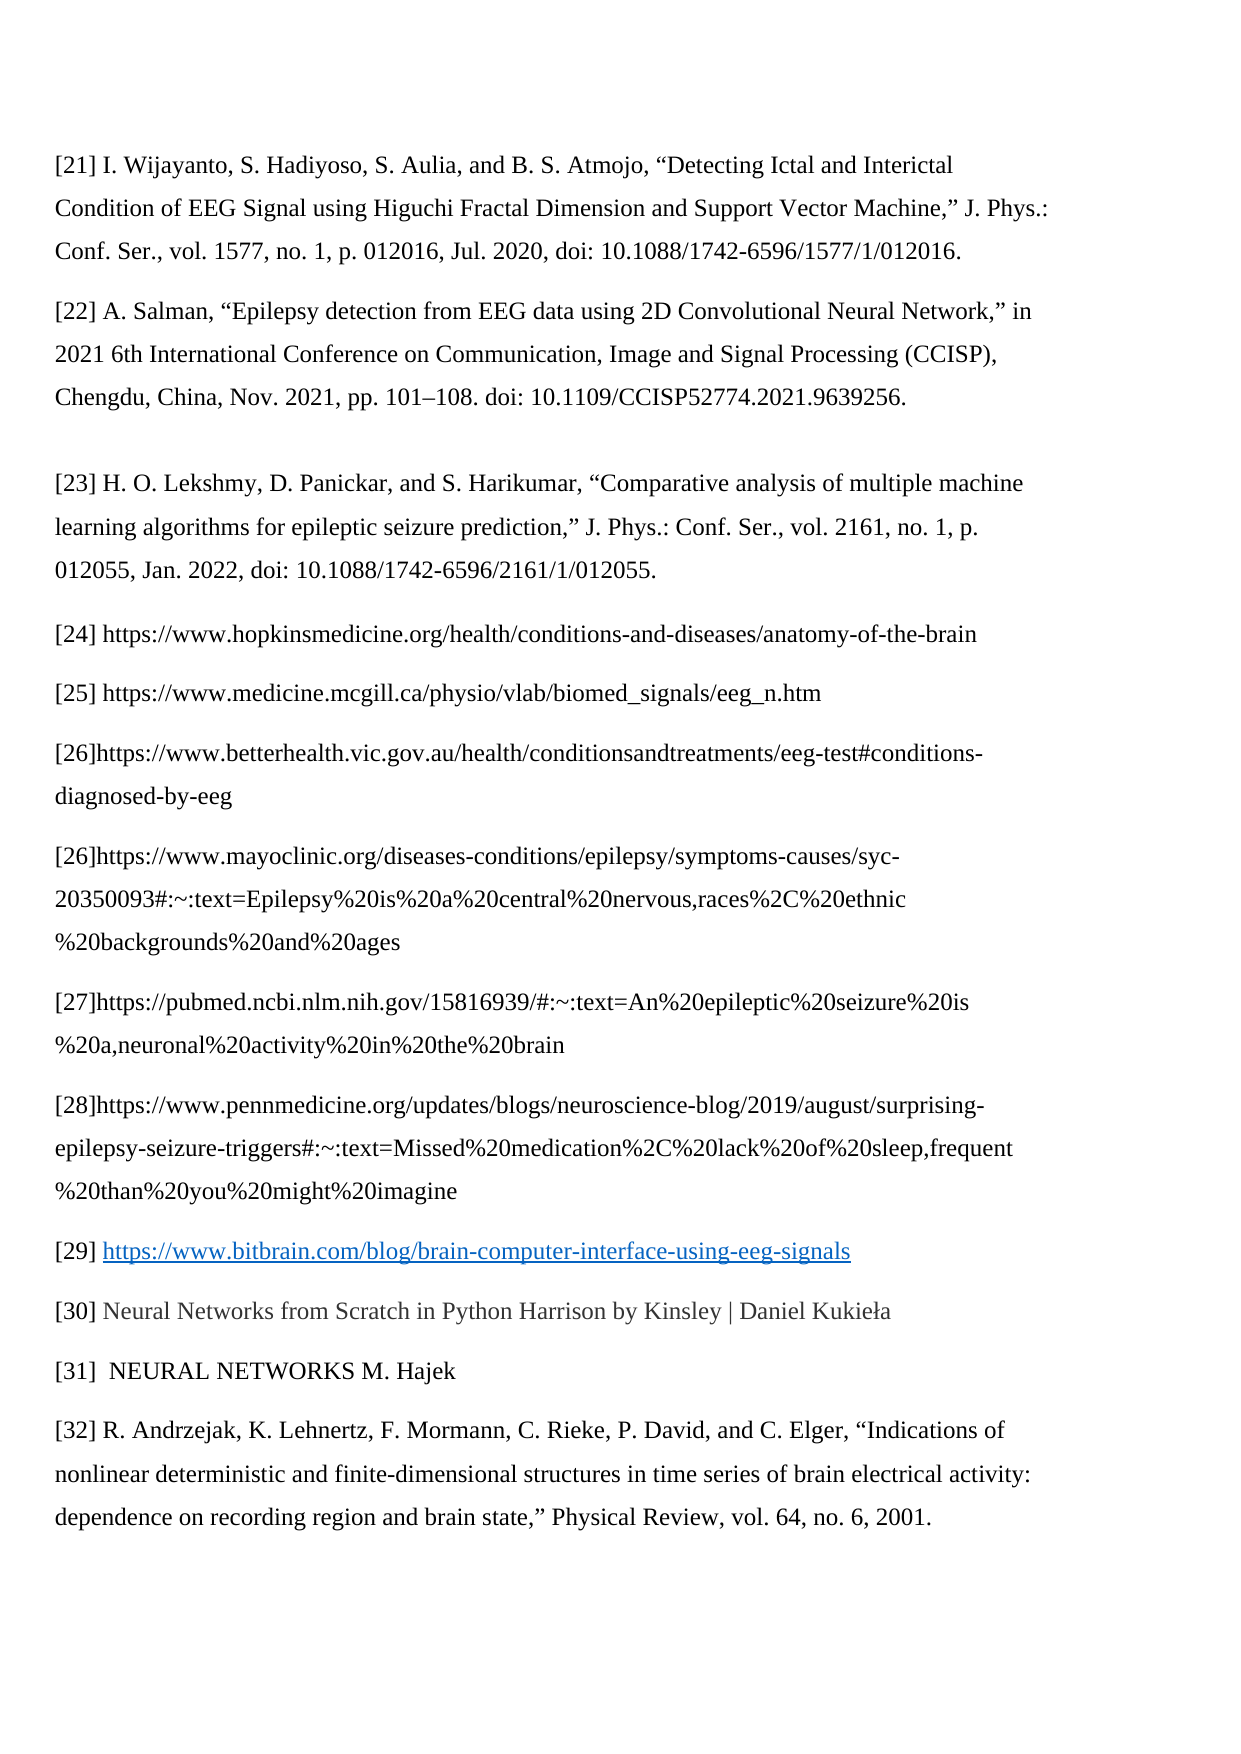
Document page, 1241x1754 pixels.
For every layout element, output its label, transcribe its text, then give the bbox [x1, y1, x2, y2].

text [31] NEURAL NETWORKS M. Hajek [54, 1356, 1053, 1384]
list [23] H. O. Lekshmy, D. Panickar, and S. Harikumar, “Comparative analysis of multiple machine learning algorithms for epileptic seizure prediction,” J. Phys.: Conf. Ser., vol. 2161, no. 1, p. 012055, Jan. 2022, doi: 10.1088/1742-6596/2161/1/012055. [54, 468, 1053, 583]
text [25] https://www.medicine.mcgill.ca/physio/vlab/biomed_signals/eeg_n.htm [54, 678, 1053, 707]
text [27]https://pubmed.ncbi.nlm.nih.gov/15816939/#:~:text=An%20epileptic%20seizure%20is%20a,neuronal%20activity%20in%20the%20brain [54, 987, 1053, 1059]
text [29] https://www.bitbrain.com/blog/brain-computer-interface-using-eeg-signals [54, 1236, 1053, 1265]
text [28]https://www.pennmedicine.org/updates/blogs/neuroscience-blog/2019/august/surprising-epilepsy-seizure-triggers#:~:text=Missed%20medication%2C%20lack%20of%20sleep,frequent%20than%20you%20might%20imagine [54, 1090, 1053, 1205]
text [24] https://www.hopkinsmedicine.org/health/conditions-and-diseases/anatomy-of-the-brain [54, 619, 1053, 647]
list [22] A. Salman, “Epilepsy detection from EEG data using 2D Convolutional Neural Network,” in 2021 6th International Conference on Communication, Image and Signal Processing (CCISP), Chengdu, China, Nov. 2021, pp. 101–108. doi: 10.1109/CCISP52774.2021.9639256. [54, 296, 1053, 411]
text [32] R. Andrzejak, K. Lehnertz, F. Mormann, C. Rieke, P. David, and C. Elger, “Indications of nonlinear deterministic and finite-dimensional structures in time series of brain electrical activity: dependence on recording region and brain state,” Physical Review, vol. 64, no. 6, 2001. [54, 1416, 1053, 1531]
text [26]https://www.betterhealth.vic.gov.au/health/conditionsandtreatments/eeg-test#conditions-diagnosed-by-eeg [54, 738, 1053, 810]
text [30] Neural Networks from Scratch in Python Harrison by Kinsley | Daniel Kukieła [54, 1296, 1053, 1325]
text [21] I. Wijayanto, S. Hadiyoso, S. Aulia, and B. S. Atmojo, “Detecting Ictal and Interictal Condition of EEG Signal using Higuchi Fractal Dimension and Support Vector Machine,” J. Phys.: Conf. Ser., vol. 1577, no. 1, p. 012016, Jul. 2020, doi: 10.1088/1742-6596/1577/1/012016. [54, 150, 1053, 265]
text [26]https://www.mayoclinic.org/diseases-conditions/epilepsy/symptoms-causes/syc-20350093#:~:text=Epilepsy%20is%20a%20central%20nervous,races%2C%20ethnic%20backgrounds%20and%20ages [54, 841, 1053, 956]
